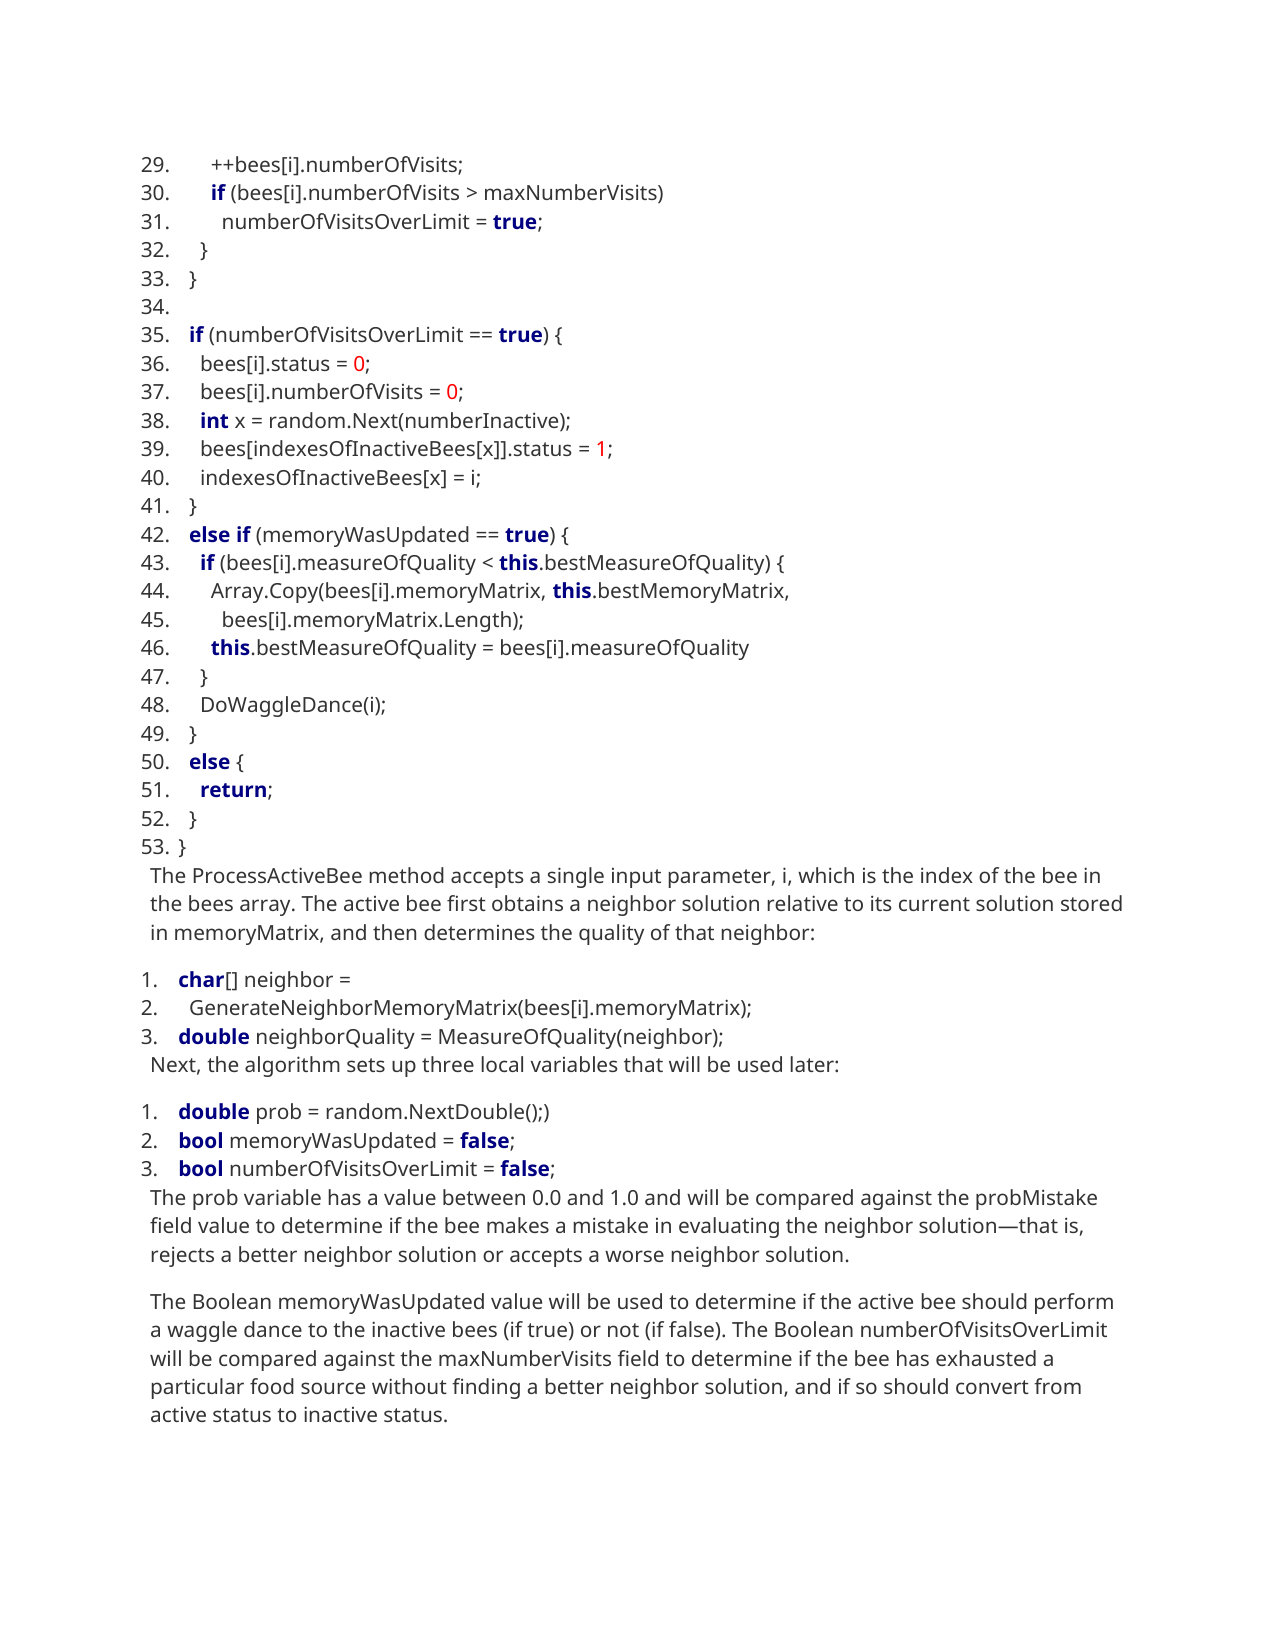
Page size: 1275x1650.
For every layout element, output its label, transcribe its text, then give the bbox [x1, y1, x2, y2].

text The Boolean memoryWasUpdated value will be used to determine if the active bee should perform a waggle dance to the inactive bees (if true) or not (if false). The Boolean numberOfVisitsOverLimit will be compared against the maxNumberVisits field to determine if the bee has exhausted a particular food source without finding a better neighbor solution, and if so should convert from active status to inactive status. [150, 1287, 1125, 1429]
list } [141, 832, 1125, 861]
text The prob variable has a value between 0.0 and 1.0 and will be compared against the probMistake field value to determine if the bee makes a mistake in evaluating the neighbor solution—that is, rejects a better neighbor solution or accepts a worse neighbor solution. [150, 1183, 1125, 1268]
list bees[indexesOfInactiveBees[x]].status = 1; [141, 434, 1125, 463]
list } [141, 491, 1125, 520]
list } [141, 719, 1125, 747]
list } [141, 235, 1125, 264]
list bees[i].status = 0; [141, 349, 1125, 377]
list double neighborQuality = MeasureOfQuality(neighbor); [141, 1022, 1125, 1050]
list bool memoryWasUpdated = false; [141, 1126, 1125, 1154]
list else { [141, 747, 1125, 776]
list if (bees[i].measureOfQuality < this.bestMeasureOfQuality) { [141, 548, 1125, 577]
text Next, the algorithm sets up three local variables that will be used later: [150, 1050, 1125, 1079]
list bees[i].memoryMatrix.Length); [141, 605, 1125, 633]
list char[] neighbor = [141, 965, 1125, 993]
list indexesOfInactiveBees[x] = i; [141, 463, 1125, 491]
list bees[i].numberOfVisits = 0; [141, 377, 1125, 406]
list numberOfVisitsOverLimit = true; [141, 207, 1125, 235]
text The ProcessActiveBee method accepts a single input parameter, i, which is the index of the bee in the bees array. The active bee first obtains a neighbor solution relative to its current solution stored in memoryMatrix, and then determines the quality of that neighbor: [150, 861, 1125, 946]
list return; [141, 776, 1125, 804]
list GenerateNeighborMemoryMatrix(bees[i].memoryMatrix); [141, 993, 1125, 1022]
list bool numberOfVisitsOverLimit = false; [141, 1154, 1125, 1183]
list else if (memoryWasUpdated == true) { [141, 520, 1125, 548]
list Array.Copy(bees[i].memoryMatrix, this.bestMemoryMatrix, [141, 577, 1125, 605]
list ++bees[i].numberOfVisits; [141, 150, 1125, 178]
list double prob = random.NextDouble();) [141, 1097, 1125, 1126]
list } [141, 662, 1125, 690]
list DoWaggleDance(i); [141, 690, 1125, 719]
list int x = random.Next(numberInactive); [141, 406, 1125, 434]
list } [141, 804, 1125, 832]
list } [141, 264, 1125, 292]
list if (numberOfVisitsOverLimit == true) { [141, 321, 1125, 349]
list this.bestMeasureOfQuality = bees[i].measureOfQuality [141, 633, 1125, 662]
list if (bees[i].numberOfVisits > maxNumberVisits) [141, 178, 1125, 207]
